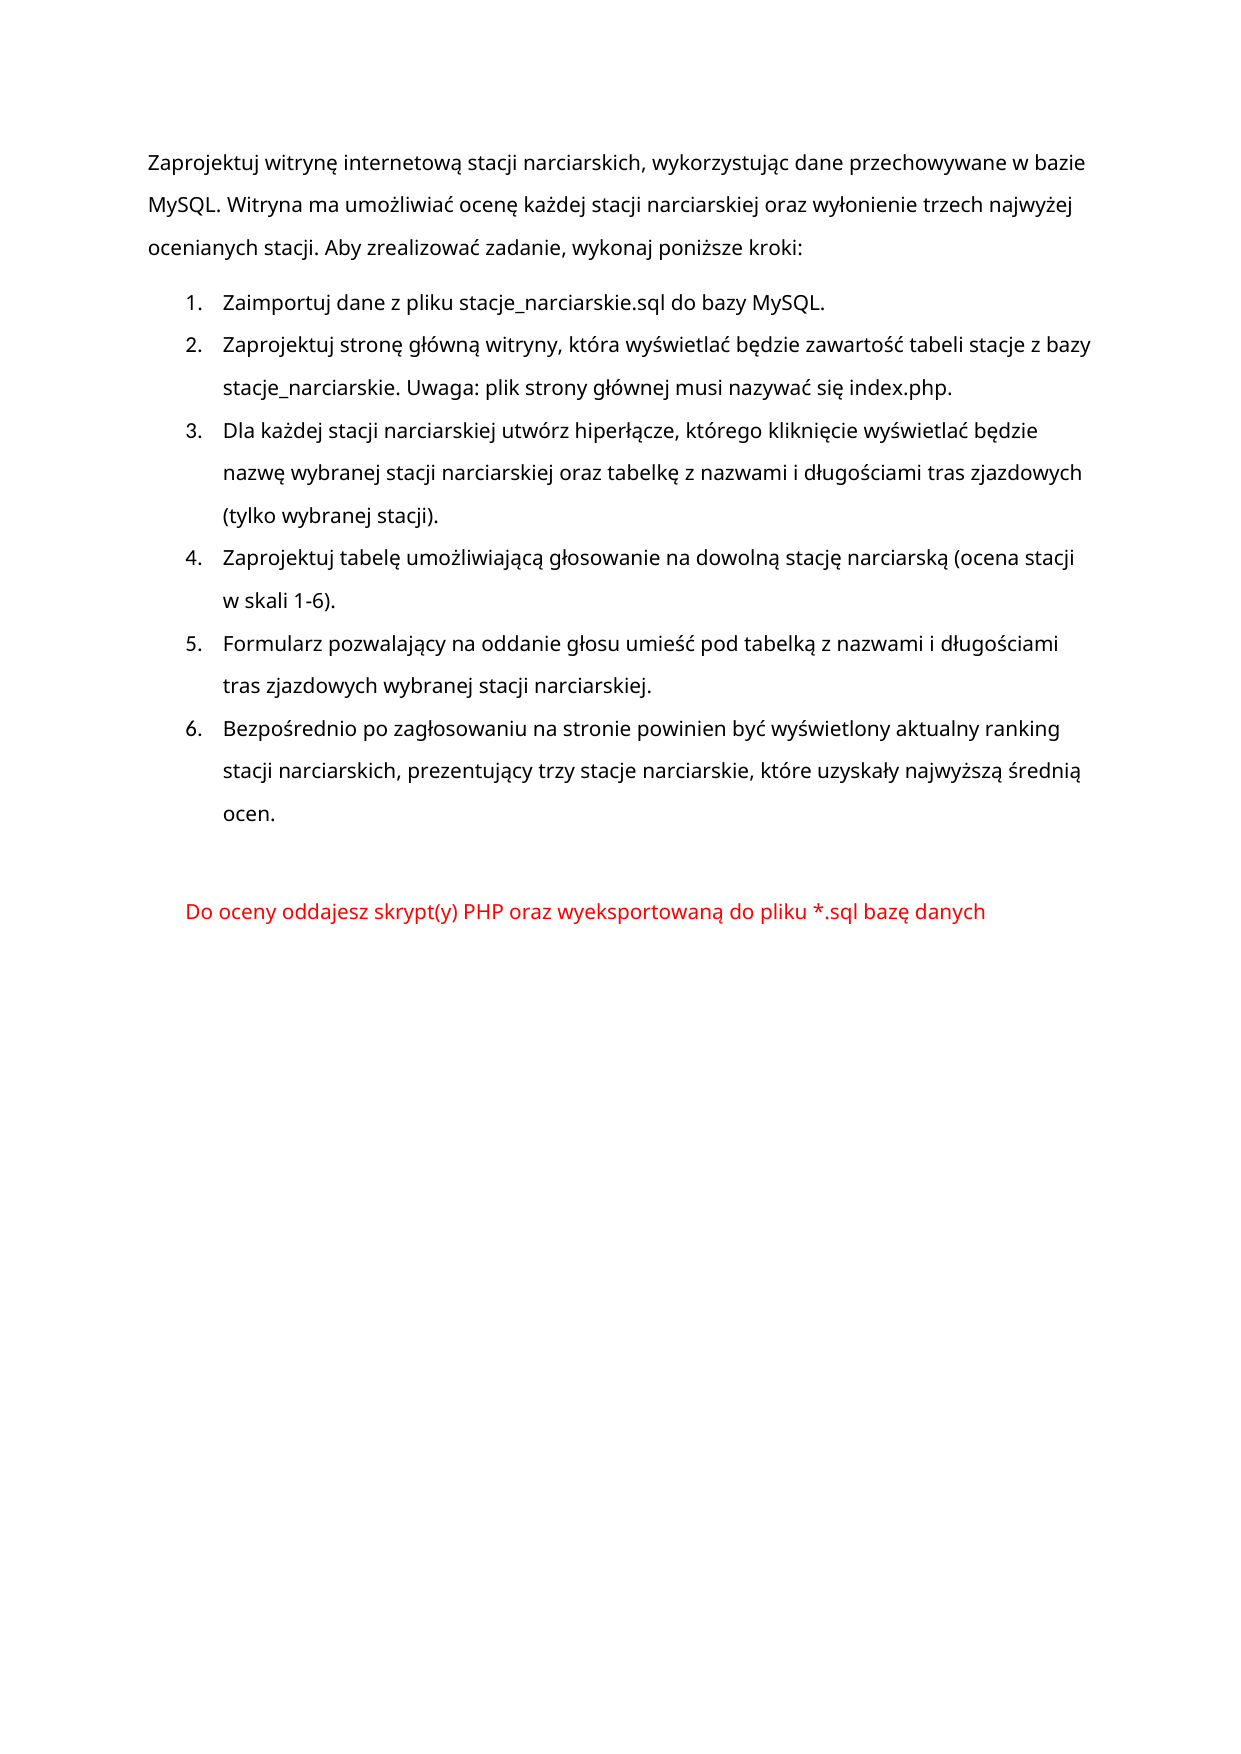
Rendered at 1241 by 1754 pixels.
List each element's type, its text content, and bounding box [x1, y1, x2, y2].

text Do oceny oddajesz skrypt(y) PHP oraz wyeksportowaną do pliku *.sql bazę danych [185, 854, 1093, 925]
text Zaprojektuj witrynę internetową stacji narciarskich, wykorzystując dane przechowywane w bazie MySQL. Witryna ma umożliwiać ocenę każdej stacji narciarskiej oraz wyłonienie trzech najwyżej ocenianych stacji. Aby zrealizować zadanie, wykonaj poniższe kroki: [148, 148, 1093, 261]
list Dla każdej stacji narciarskiej utwórz hiperłącze, którego kliknięcie wyświetlać będzie nazwę wybranej stacji narciarskiej oraz tabelkę z nazwami i długościami tras zjazdowych (tylko wybranej stacji). [185, 416, 1093, 529]
list Bezpośrednio po zagłosowaniu na stronie powinien być wyświetlony aktualny ranking stacji narciarskich, prezentujący trzy stacje narciarskie, które uzyskały najwyższą średnią ocen. [185, 714, 1093, 828]
list Formularz pozwalający na oddanie głosu umieść pod tabelką z nazwami i długościami tras zjazdowych wybranej stacji narciarskiej. [185, 629, 1093, 700]
list Zaprojektuj stronę główną witryny, która wyświetlać będzie zawartość tabeli stacje z bazy stacje_narciarskie. Uwaga: plik strony głównej musi nazywać się index.php. [185, 331, 1093, 402]
list Zaimportuj dane z pliku stacje_narciarskie.sql do bazy MySQL. [185, 288, 1093, 316]
list Zaprojektuj tabelę umożliwiającą głosowanie na dowolną stację narciarską (ocena stacji w skali 1-6). [185, 543, 1093, 614]
